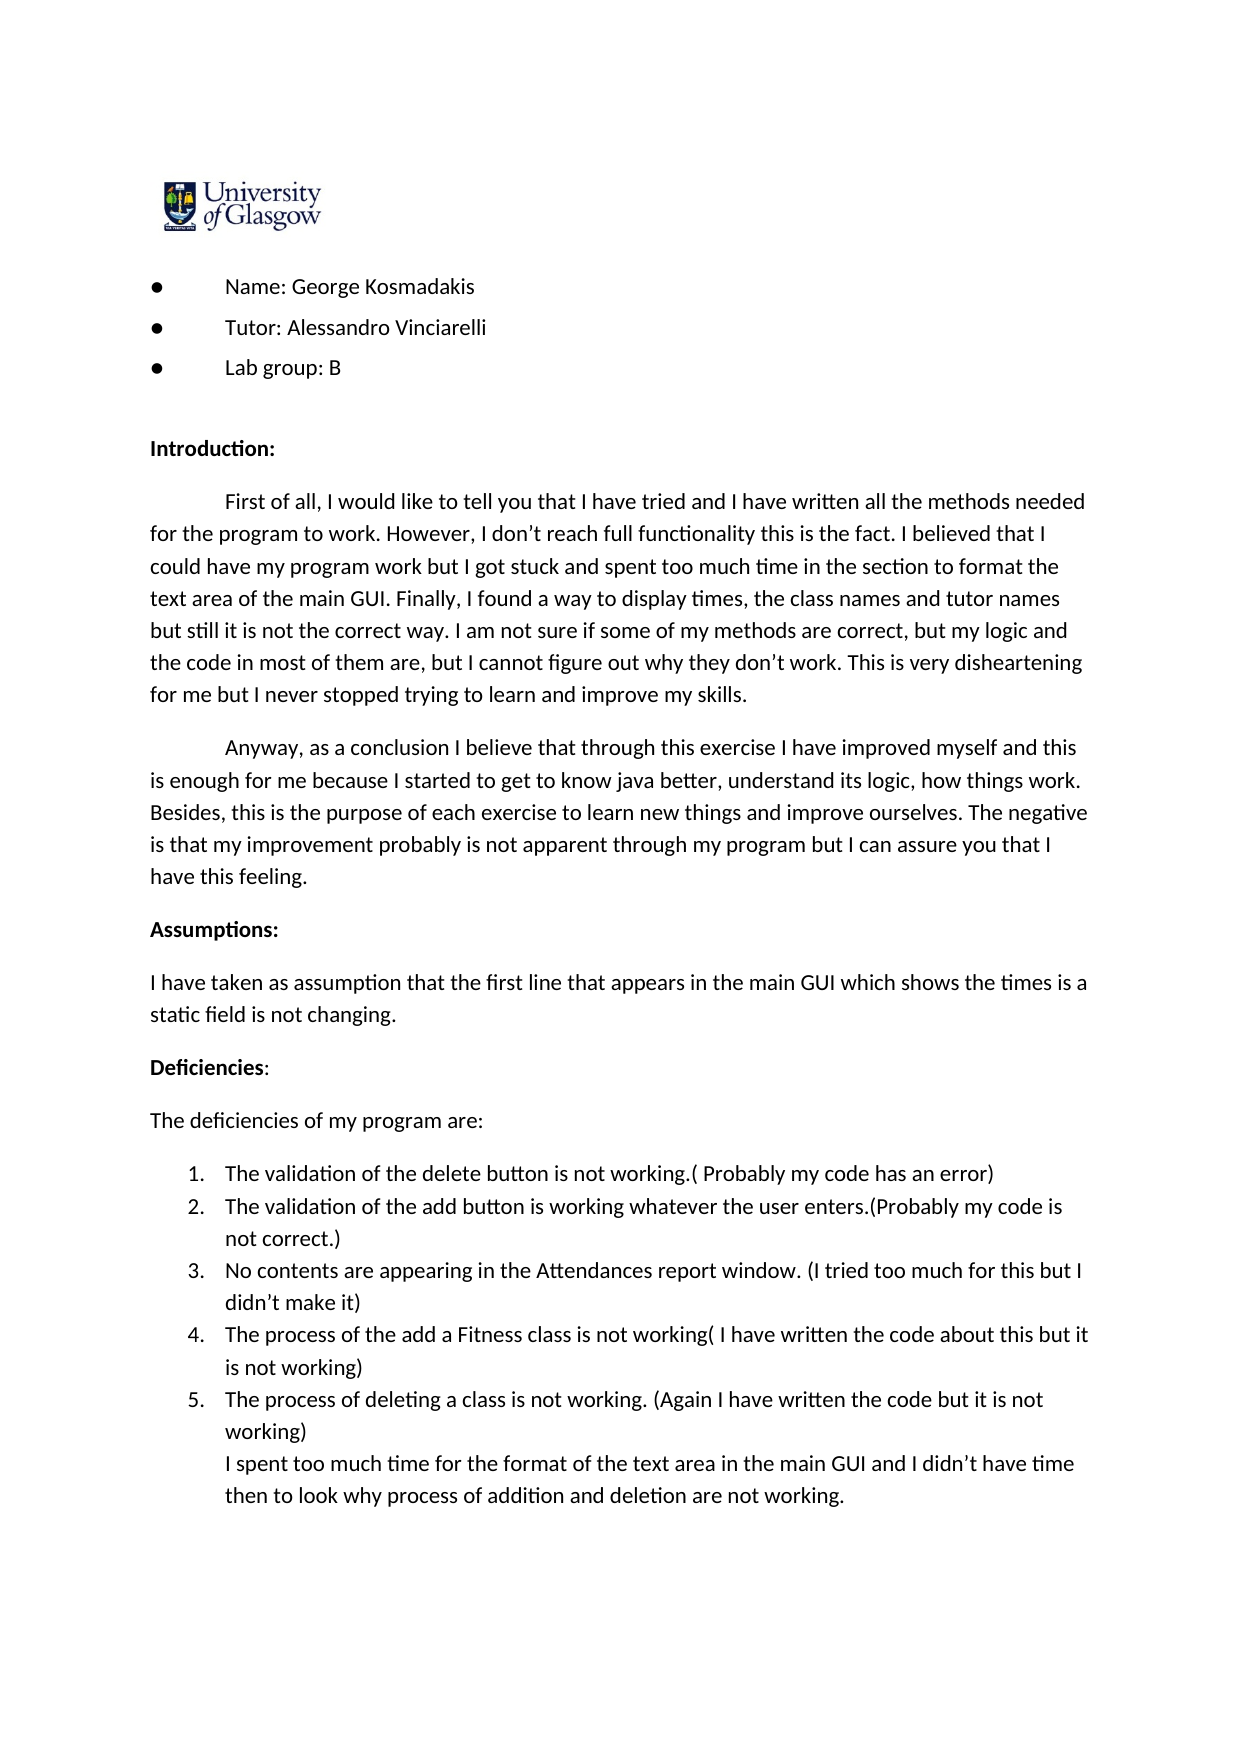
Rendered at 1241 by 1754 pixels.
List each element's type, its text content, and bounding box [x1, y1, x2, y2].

list The process of the add a Fitness class is not working( I have written the code about this but it is not working) [187, 1321, 1090, 1381]
text ● Tutor: Alessandro Vinciarelli [150, 313, 1090, 341]
text I have taken as assumption that the first line that appears in the main GUI which shows the times is a static field is not changing. [150, 968, 1090, 1028]
text Deficiencies: [150, 1053, 1090, 1082]
list The process of deleting a class is not working. (Again I have written the code but it is not working) [187, 1385, 1090, 1445]
list No contents are appearing in the Attendances report window. (I tried too much for this but I didn’t make it) [187, 1256, 1090, 1316]
text Introduction: [150, 434, 1090, 462]
text First of all, I would like to tell you that I have tried and I have written all the methods needed for the program to work. However, I don’t reach full functionality this is the fact. I believed that I could have my program work but I got stuck and spent too much time in the section to format the text area of the main GUI. Finally, I found a way to display times, the class names and tutor names but still it is not the correct way. I am not sure if some of my methods are correct, but my logic and the code in most of them are, but I cannot figure out why they don’t work. This is very disheartening for me but I never stopped trying to learn and improve my skills. [150, 487, 1090, 708]
list The validation of the add button is working whatever the user enters.(Probably my code is not correct.) [187, 1192, 1090, 1252]
text ● Name: George Kosmadakis [150, 272, 1090, 300]
text Anyway, as a conclusion I believe that through this exercise I have improved myself and this is enough for me because I started to get to know java better, understand its logic, how things work. Besides, this is the purpose of each exercise to learn new things and improve ourselves. The negative is that my improvement probably is not apparent through my program but I can assure you that I have this feeling. [150, 733, 1090, 890]
text The deficiencies of my program are: [150, 1107, 1090, 1134]
picture [150, 150, 338, 260]
text ● Lab group: B [150, 353, 1090, 381]
list I spent too much time for the format of the text area in the main GUI and I didn’t have time then to look why process of addition and deletion are not working. [225, 1449, 1090, 1509]
text Assumptions: [150, 915, 1090, 943]
list The validation of the delete button is not working.( Probably my code has an error) [187, 1159, 1090, 1188]
